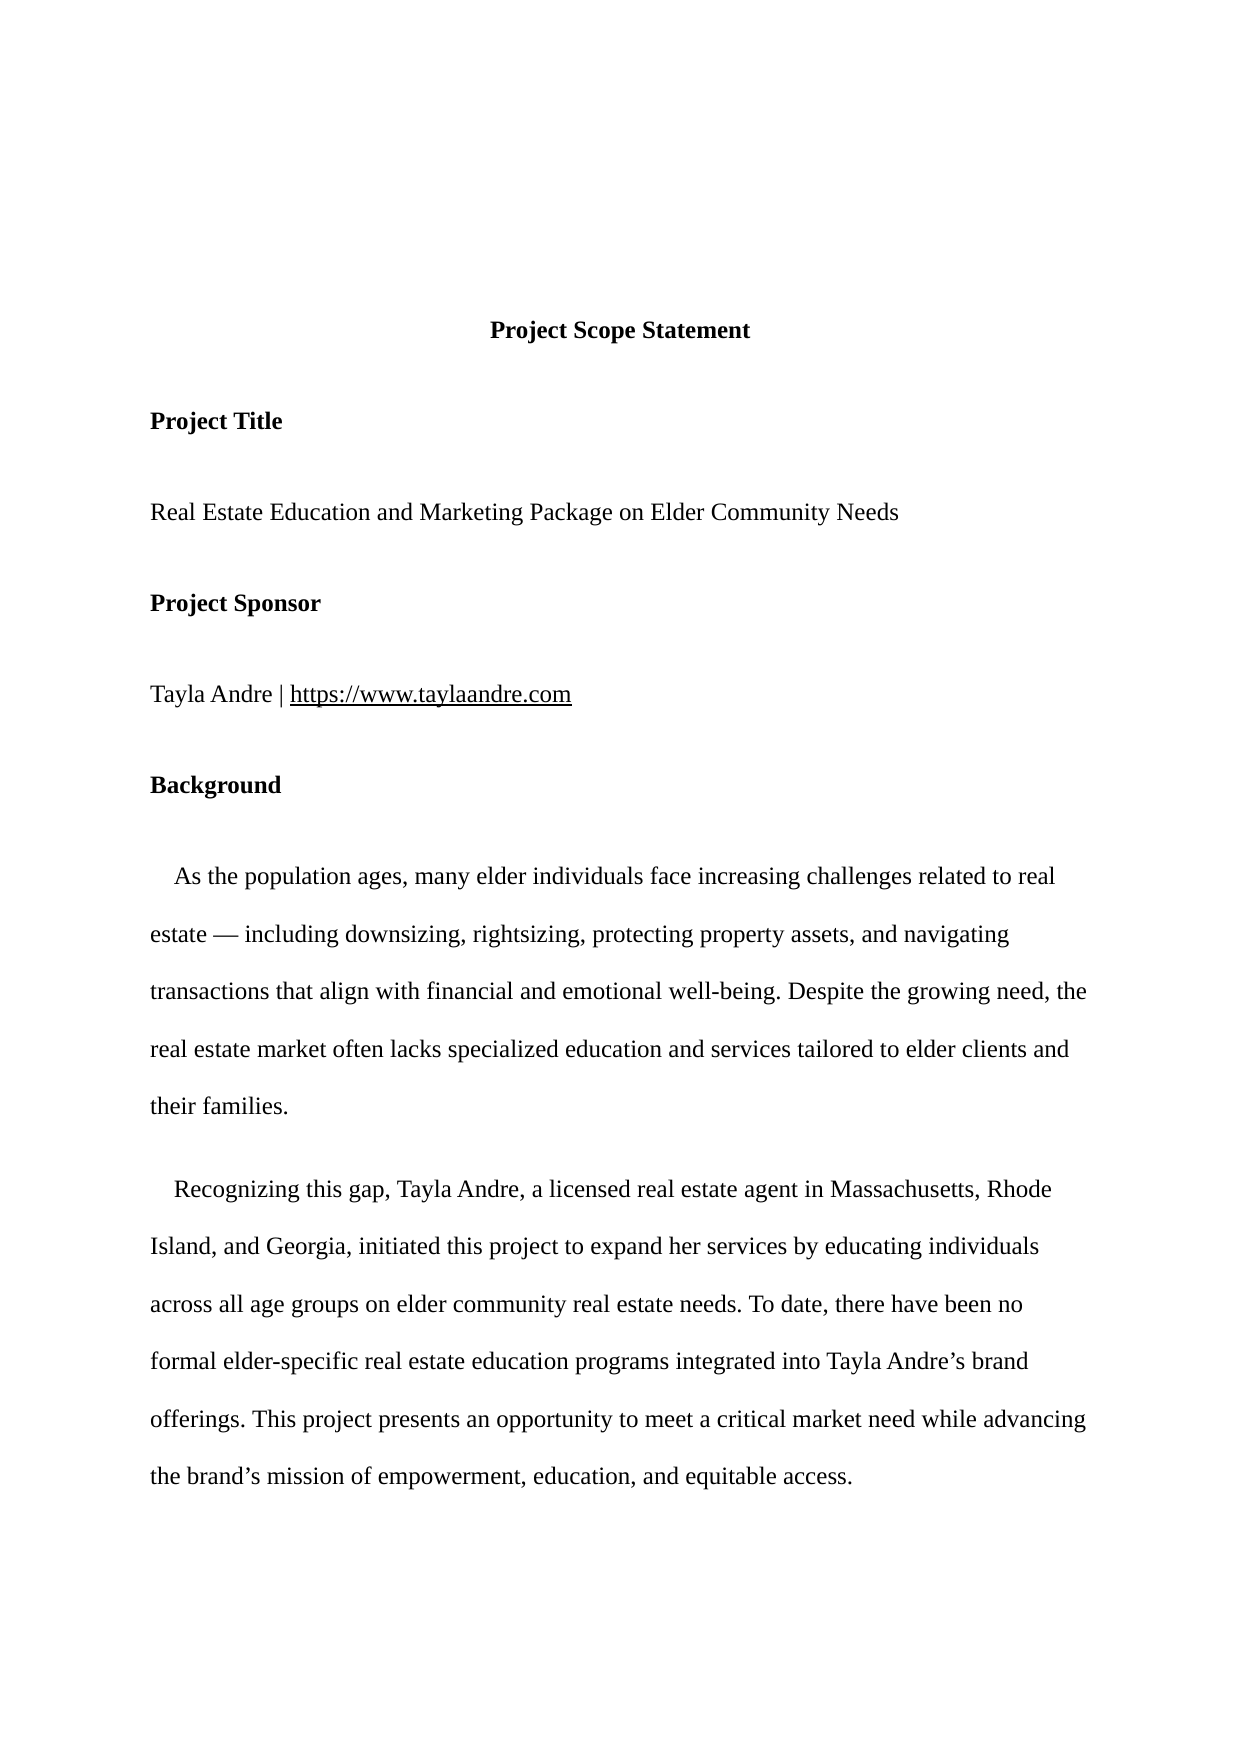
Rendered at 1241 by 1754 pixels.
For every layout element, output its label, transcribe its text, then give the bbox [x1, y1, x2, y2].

text Real Estate Education and Marketing Package on Elder Community Needs [150, 497, 1090, 526]
subtitle Project Title [150, 406, 1090, 435]
text As the population ages, many elder individuals face increasing challenges related to real estate — including downsizing, rightsizing, protecting property assets, and navigating transactions that align with financial and emotional well-being. Despite the growing need, the real estate market often lacks specialized education and services tailored to elder clients and their families. [150, 861, 1090, 1120]
subtitle Background [150, 770, 1090, 799]
text Project Scope Statement [150, 315, 1090, 344]
text Recognizing this gap, Tayla Andre, a licensed real estate agent in Massachusetts, Rhode Island, and Georgia, initiated this project to expand her services by educating individuals across all age groups on elder community real estate needs. To date, there have been no formal elder-specific real estate education programs integrated into Tayla Andre’s brand offerings. This project presents an opportunity to meet a critical market need while advancing the brand’s mission of empowerment, education, and equitable access. [150, 1174, 1090, 1490]
text Tayla Andre | https://www.taylaandre.com [150, 679, 1090, 708]
subtitle Project Sponsor [150, 588, 1090, 617]
